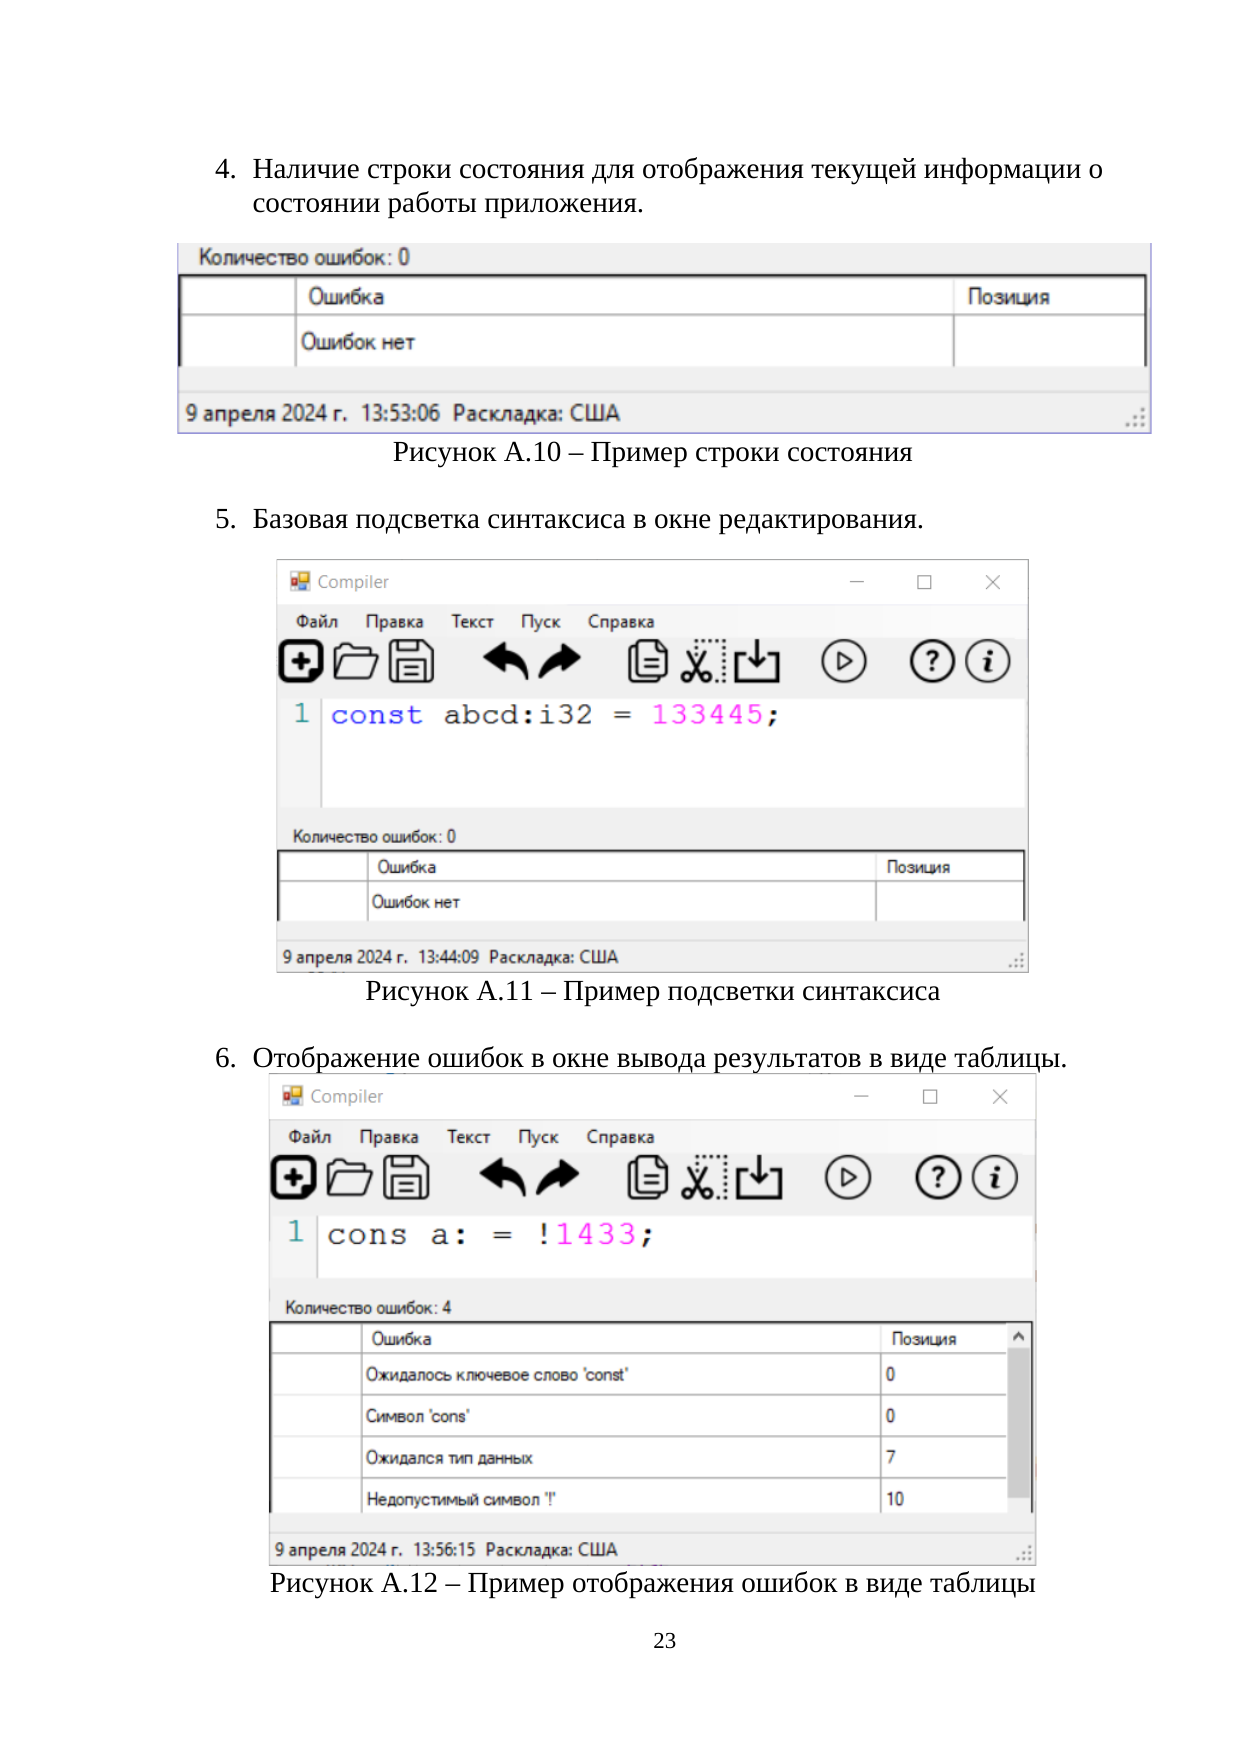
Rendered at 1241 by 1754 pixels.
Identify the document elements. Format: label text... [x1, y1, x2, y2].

list Базовая подсветка синтаксиса в окне редактирования. [215, 501, 1128, 534]
text Рисунок А.11 – Пример подсветки синтаксиса [177, 973, 1128, 1007]
text Рисунок А.12 – Пример отображения ошибок в виде таблицы [177, 1565, 1128, 1599]
list Отображение ошибок в окне вывода результатов в виде таблицы. [215, 1040, 1128, 1074]
picture [276, 559, 1029, 973]
picture [268, 1073, 1037, 1566]
list Наличие строки состояния для отображения текущей информации о состоянии работы приложения. [215, 152, 1128, 219]
text Рисунок А.10 – Пример строки состояния [177, 434, 1128, 467]
picture [177, 243, 1152, 434]
